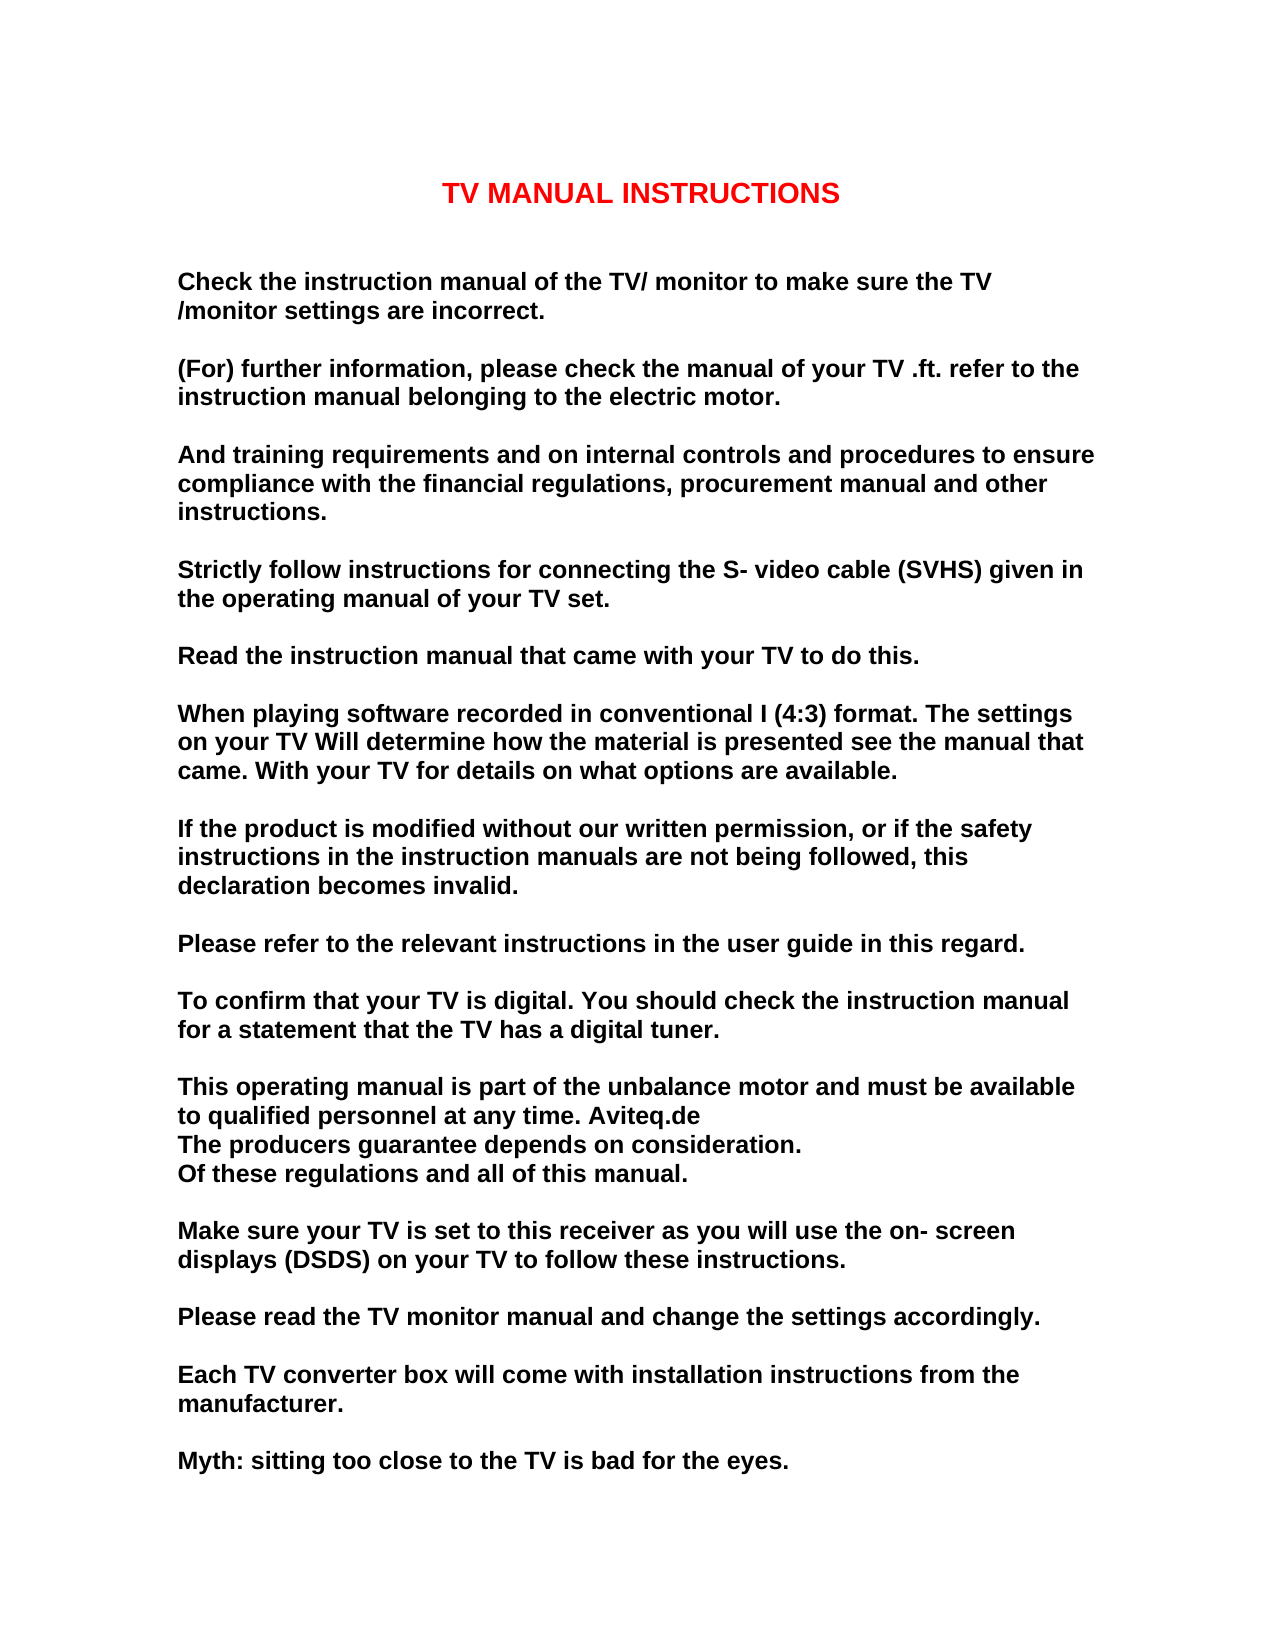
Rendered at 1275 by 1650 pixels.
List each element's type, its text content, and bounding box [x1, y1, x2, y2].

text Each TV converter box will come with installation instructions from the manufacturer. [177, 1360, 1098, 1417]
text Strictly follow instructions for connecting the S- video cable (SVHS) given in the operating manual of your TV set. [177, 555, 1098, 612]
text When playing software recorded in conventional I (4:3) format. The settings on your TV Will determine how the material is presented see the manual that came. With your TV for details on what options are available. [177, 699, 1098, 785]
text TV MANUAL INSTRUCTIONS [177, 176, 1098, 210]
text Check the instruction manual of the TV/ monitor to make sure the TV /monitor settings are incorrect. [177, 267, 1098, 325]
text Please refer to the relevant instructions in the user guide in this regard. [177, 929, 1098, 957]
text Of these regulations and all of this manual. [177, 1159, 1098, 1187]
text Read the instruction manual that came with your TV to do this. [177, 641, 1098, 670]
text (For) further information, please check the manual of your TV .ft. refer to the instruction manual belonging to the electric motor. [177, 354, 1098, 411]
text And training requirements and on internal controls and procedures to ensure compliance with the financial regulations, procurement manual and other instructions. [177, 440, 1098, 526]
text Myth: sitting too close to the TV is bad for the eyes. [177, 1446, 1098, 1475]
text To confirm that your TV is digital. You should check the instruction manual for a statement that the TV has a digital tuner. [177, 986, 1098, 1044]
text This operating manual is part of the unbalance motor and must be available to qualified personnel at any time. Aviteq.de [177, 1072, 1098, 1130]
text The producers guarantee depends on consideration. [177, 1130, 1098, 1159]
text If the product is modified without our written permission, or if the safety instructions in the instruction manuals are not being followed, this declaration becomes invalid. [177, 814, 1098, 900]
text Please read the TV monitor manual and change the settings accordingly. [177, 1302, 1098, 1331]
text Make sure your TV is set to this receiver as you will use the on- screen displays (DSDS) on your TV to follow these instructions. [177, 1216, 1098, 1274]
